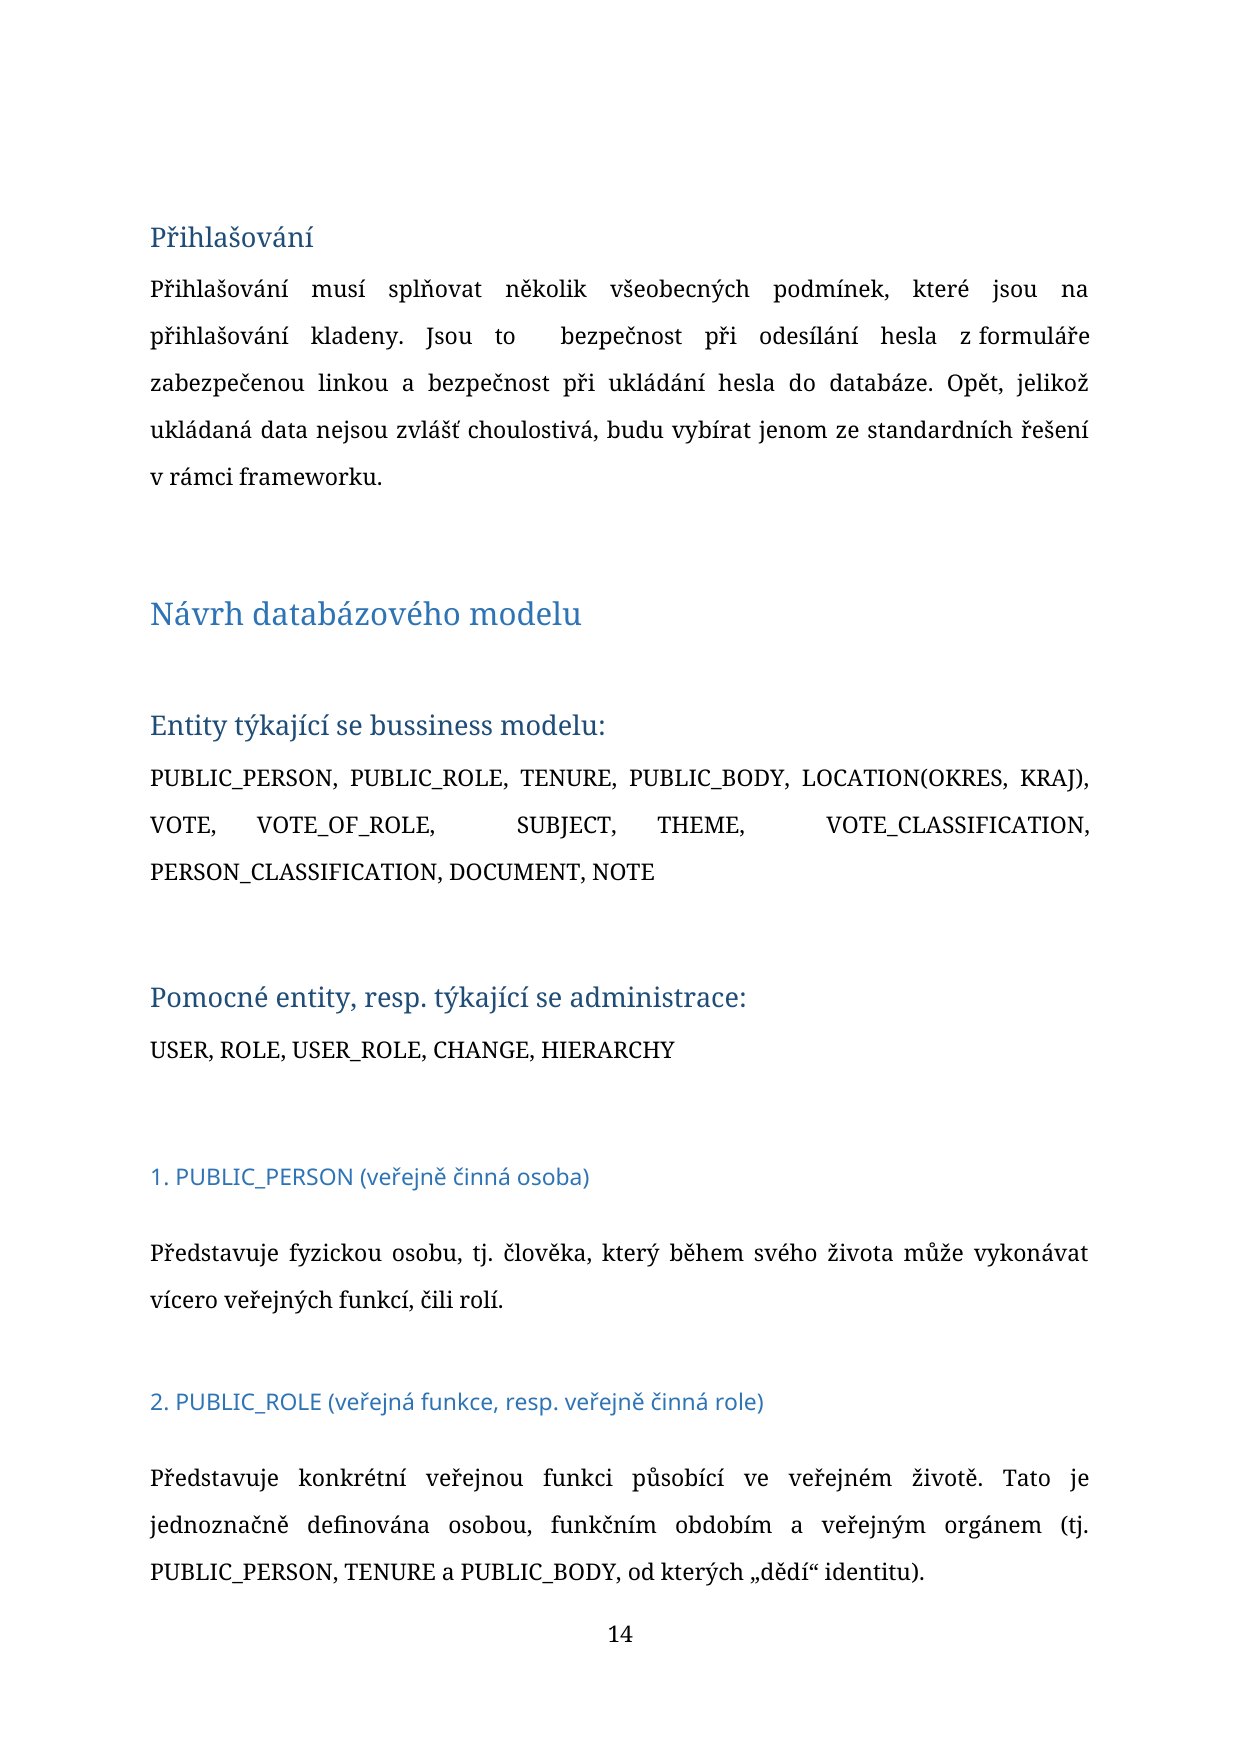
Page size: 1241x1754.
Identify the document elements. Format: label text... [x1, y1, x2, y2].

subtitle 1. PUBLIC_PERSON (veřejně činná osoba) [150, 1161, 1090, 1192]
text Představuje konkrétní veřejnou funkci působící ve veřejném životě. Tato je jednoznačně definována osobou, funkčním obdobím a veřejným orgánem (tj. PUBLIC_PERSON, TENURE a PUBLIC_BODY, od kterých „dědí“ identitu). [150, 1462, 1090, 1587]
text USER, ROLE, USER_ROLE, CHANGE, HIERARCHY [150, 1034, 1090, 1065]
subtitle Návrh databázového modelu [150, 592, 1090, 635]
text PUBLIC_PERSON, PUBLIC_ROLE, TENURE, PUBLIC_BODY, LOCATION(OKRES, KRAJ), VOTE, VOTE_OF_ROLE, SUBJECT, THEME, VOTE_CLASSIFICATION, PERSON_CLASSIFICATION, DOCUMENT, NOTE [150, 762, 1090, 887]
text Přihlašování musí splňovat několik všeobecných podmínek, které jsou na přihlašování kladeny. Jsou to bezpečnost při odesílání hesla z formuláře zabezpečenou linkou a bezpečnost při ukládání hesla do databáze. Opět, jelikož ukládaná data nejsou zvlášť choulostivá, budu vybírat jenom ze standardních řešení v rámci frameworku. [150, 273, 1090, 492]
subtitle Pomocné entity, resp. týkající se administrace: [150, 979, 1090, 1016]
subtitle 2. PUBLIC_ROLE (veřejná funkce, resp. veřejně činná role) [150, 1386, 1090, 1417]
subtitle Entity týkající se bussiness modelu: [150, 707, 1090, 743]
text Představuje fyzickou osobu, tj. člověka, který během svého života může vykonávat vícero veřejných funkcí, čili rolí. [150, 1237, 1090, 1315]
subtitle Přihlašování [150, 218, 1090, 255]
